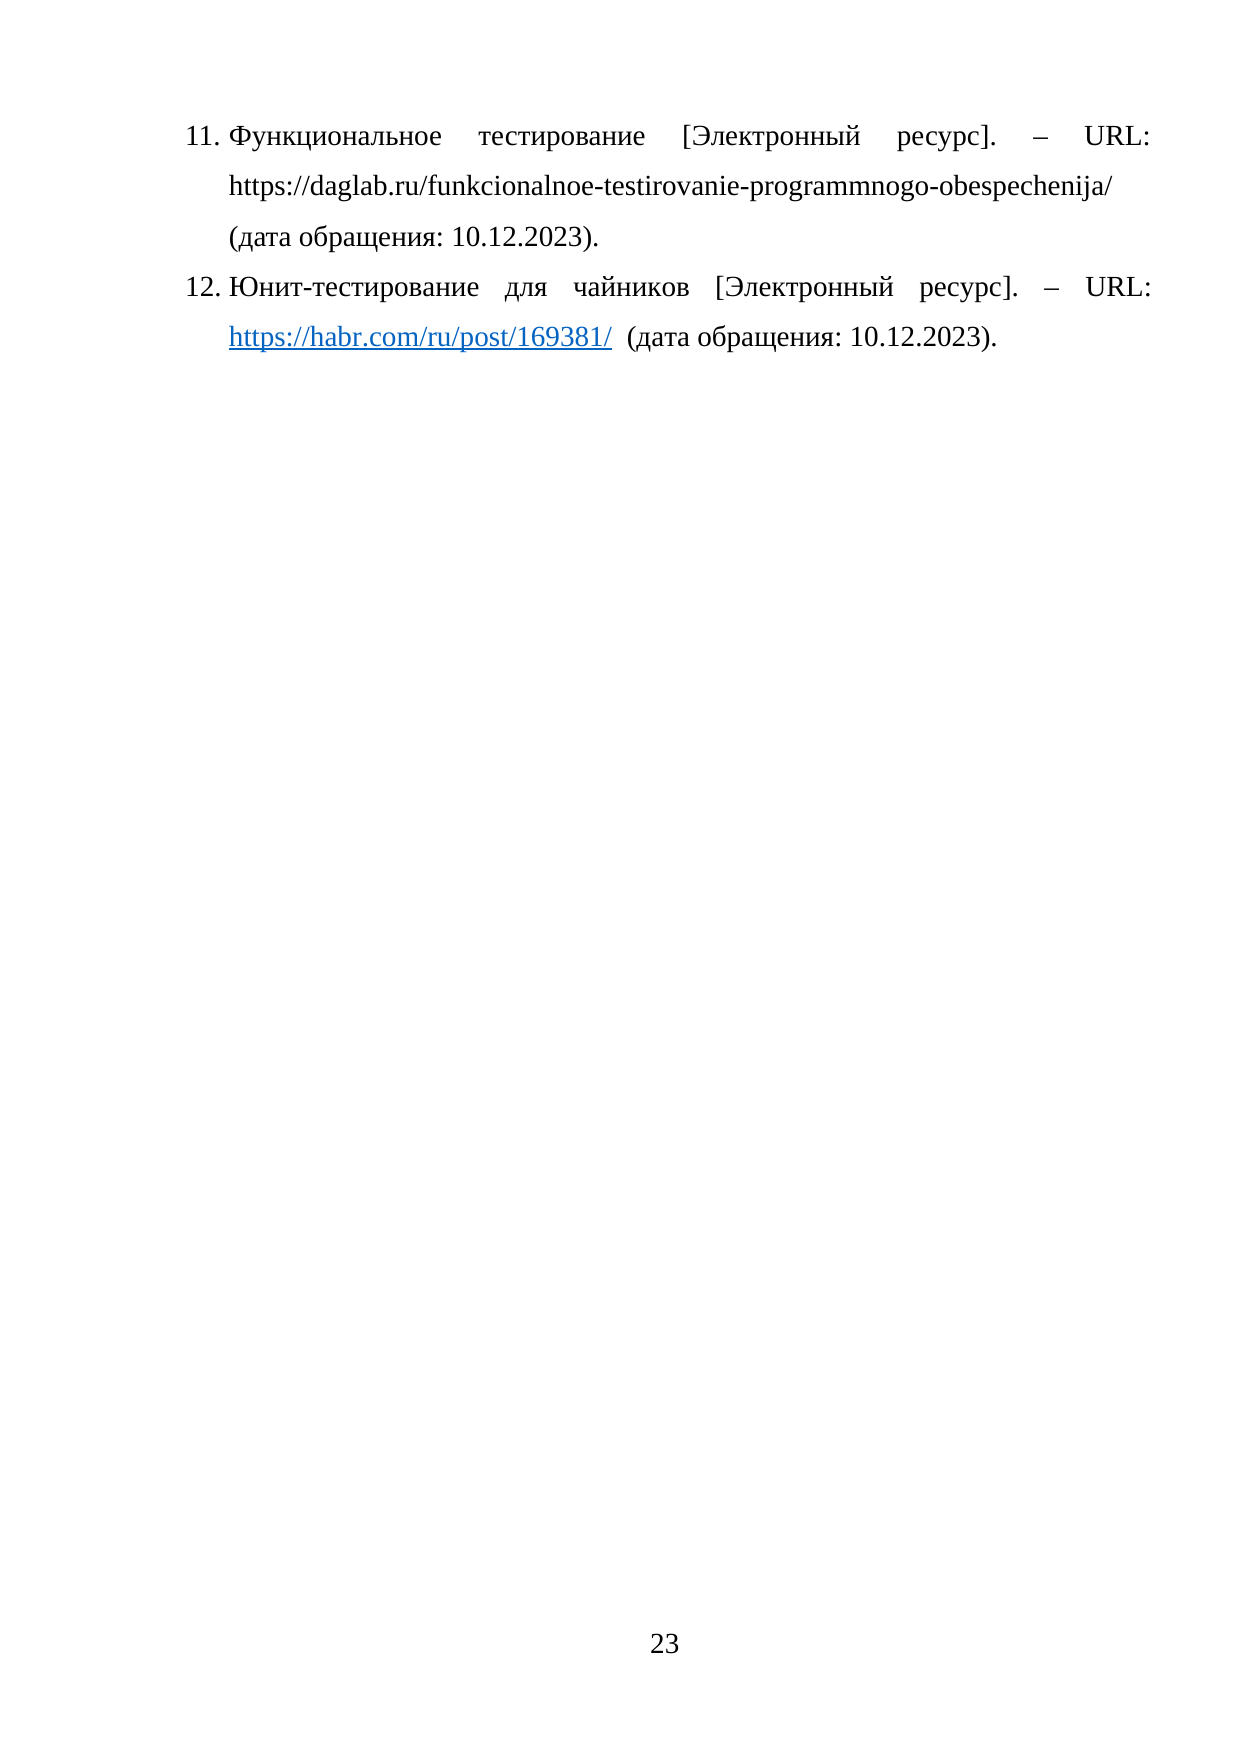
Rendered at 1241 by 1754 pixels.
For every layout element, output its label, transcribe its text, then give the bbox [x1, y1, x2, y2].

list Функциональное тестирование [Электронный ресурс]. – URL: https://daglab.ru/funkcionalnoe-testirovanie-programmnogo-obespechenija/ (дата обращения: 10.12.2023). [185, 118, 1152, 252]
list Юнит-тестирование для чайников [Электронный ресурс]. – URL: https://habr.com/ru/post/169381/ (дата обращения: 10.12.2023). [185, 269, 1152, 353]
